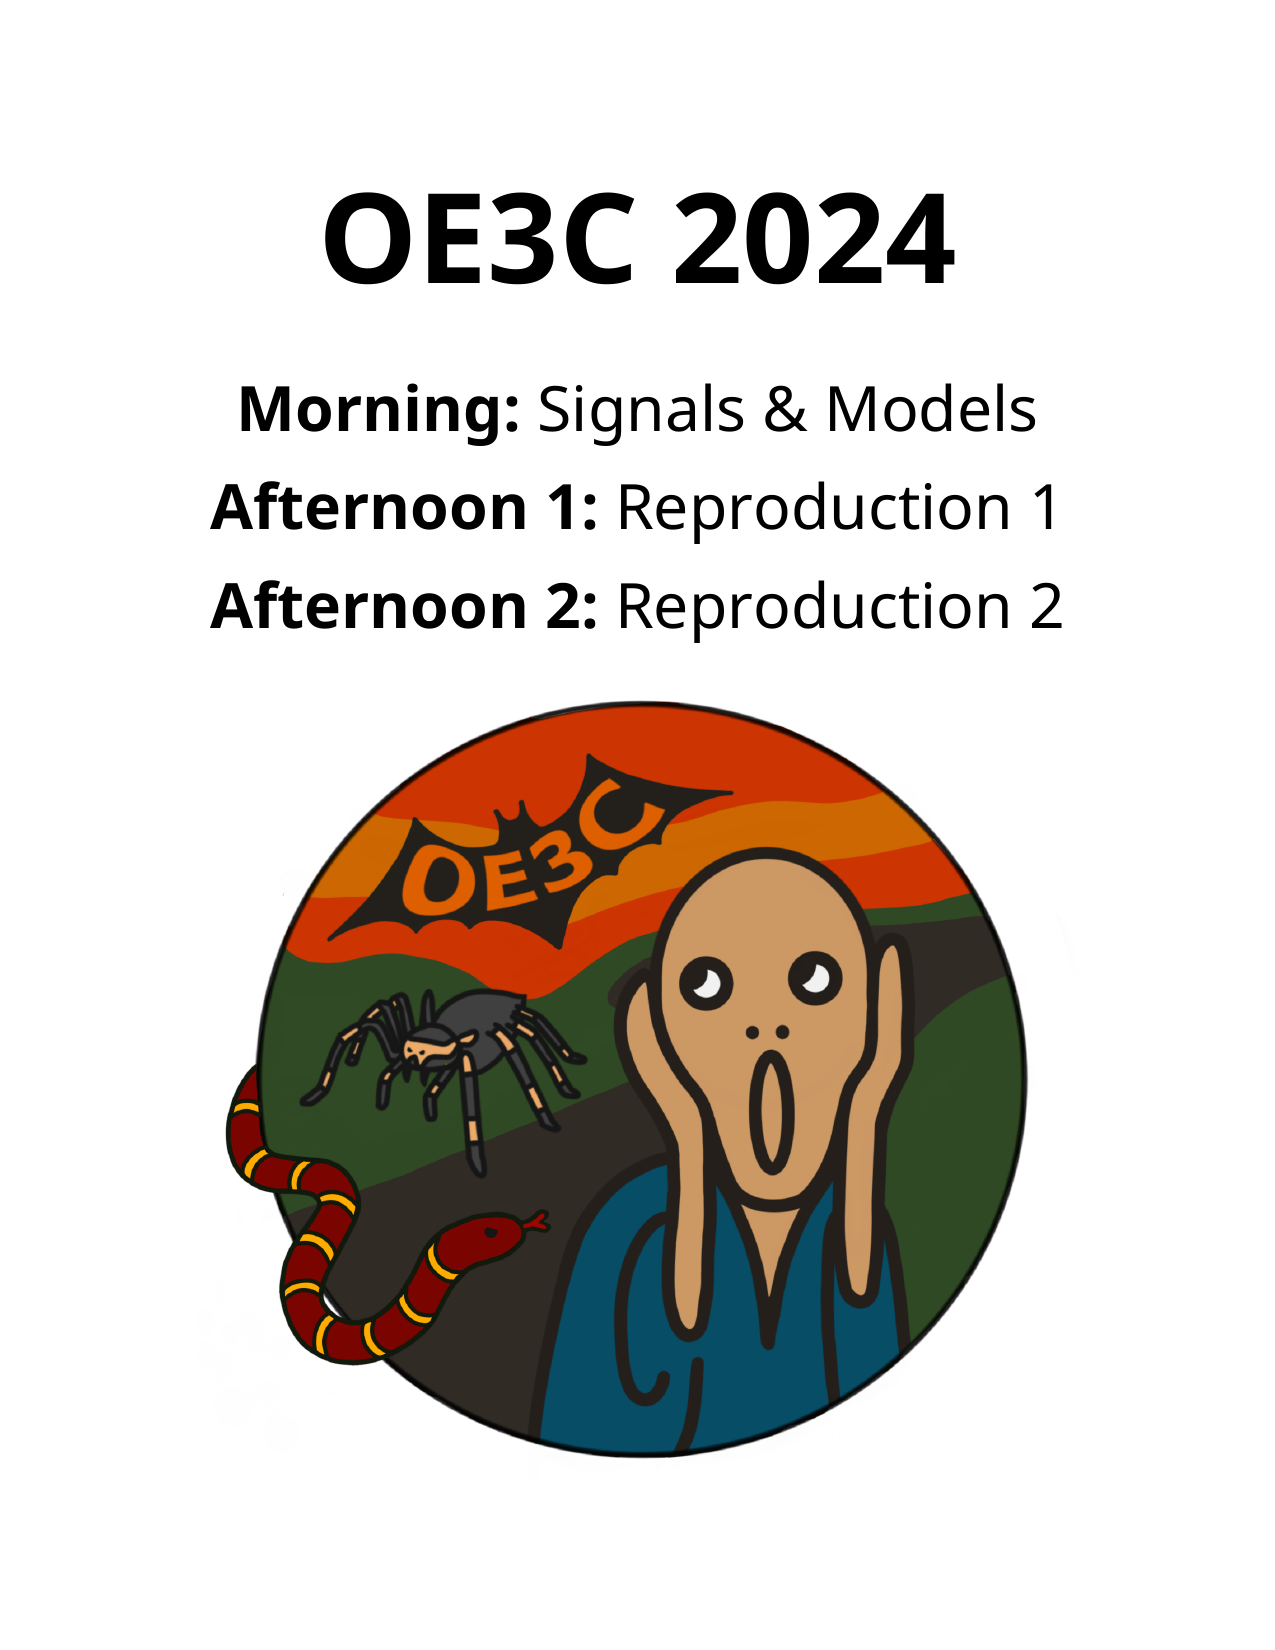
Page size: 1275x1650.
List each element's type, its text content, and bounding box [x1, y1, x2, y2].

text OE3C 2024 [150, 150, 1125, 320]
text Morning: Signals & Models Afternoon 1: Reproduction 1 Afternoon 2: Reproduction 2 [150, 364, 1125, 647]
